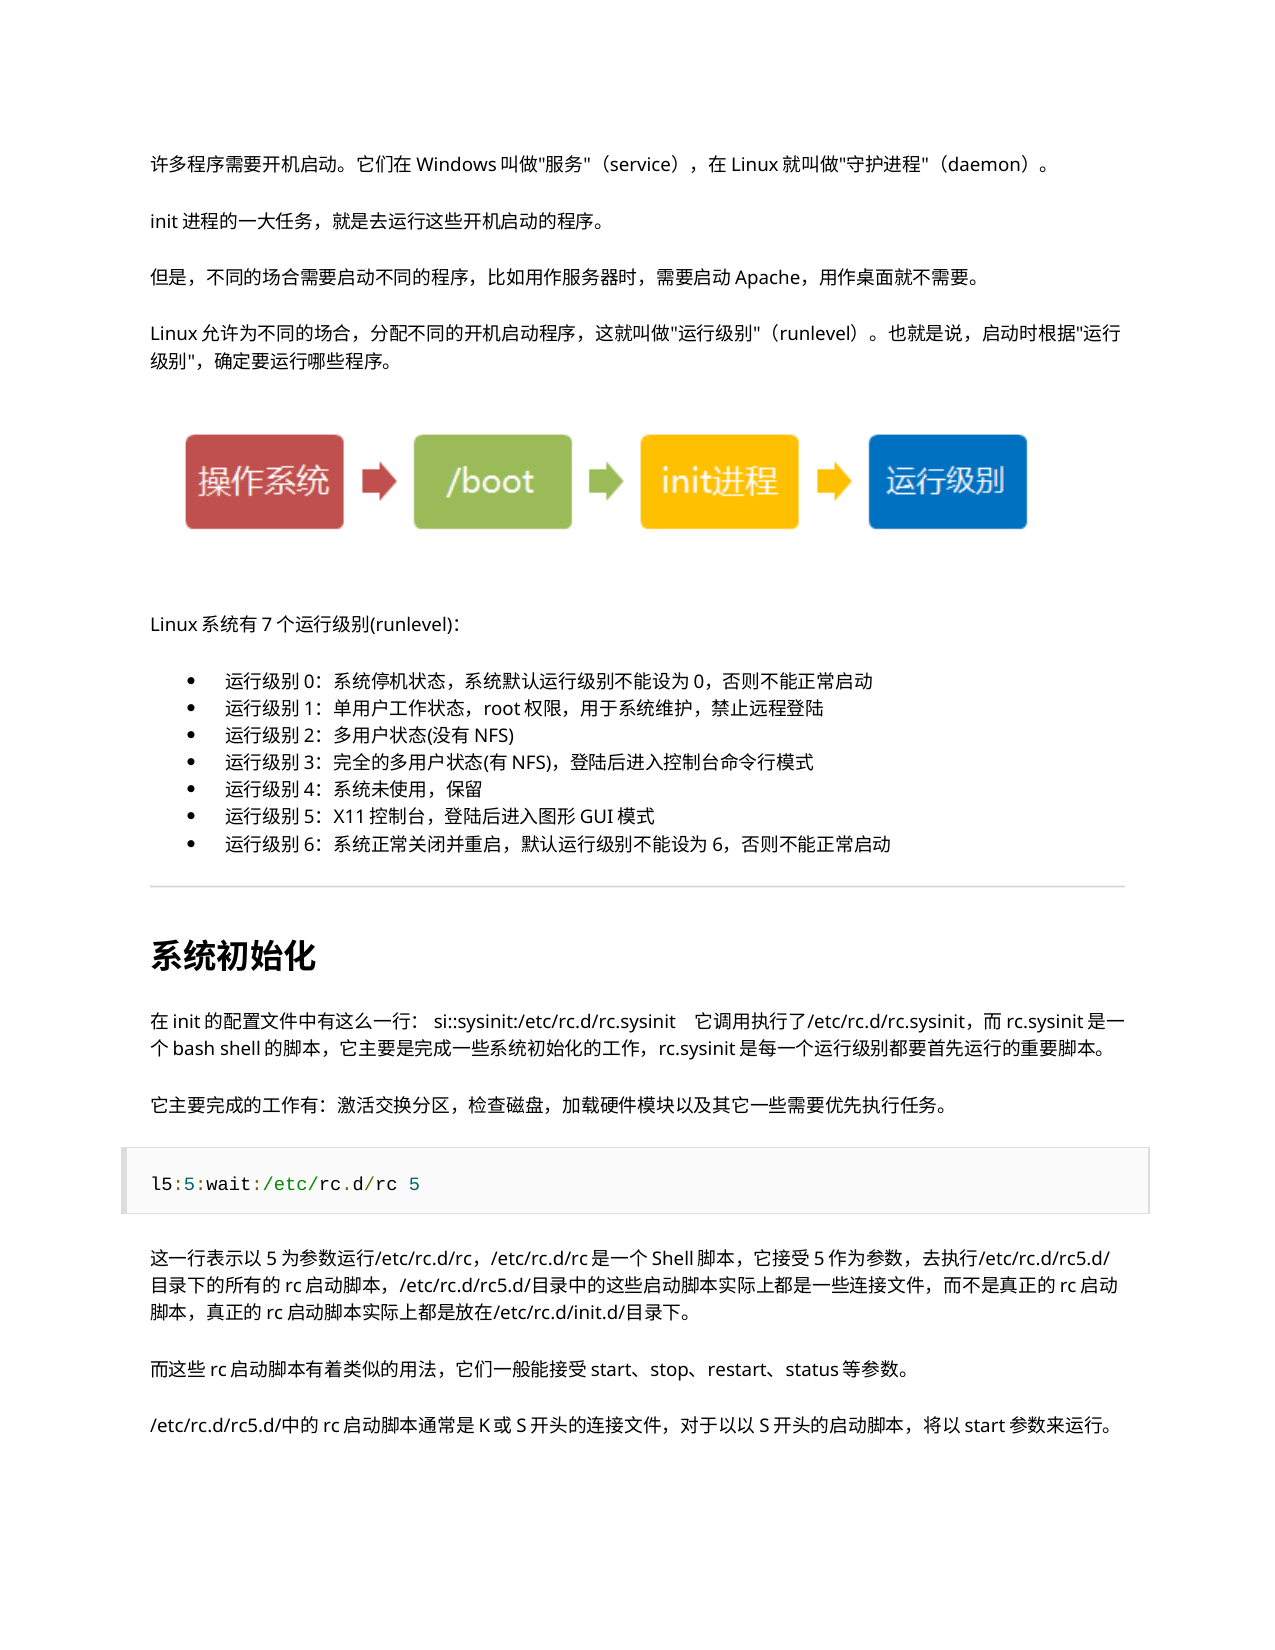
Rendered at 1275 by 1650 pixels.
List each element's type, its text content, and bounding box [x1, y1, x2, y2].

list 运行级别5：X11控制台，登陆后进入图形GUI模式 [187, 802, 1125, 829]
list 运行级别6：系统正常关闭并重启，默认运行级别不能设为6，否则不能正常启动 [187, 829, 1125, 857]
list 运行级别2：多用户状态(没有NFS) [187, 721, 1125, 748]
text 但是，不同的场合需要启动不同的程序，比如用作服务器时，需要启动Apache，用作桌面就不需要。 [150, 263, 1125, 290]
text 在init的配置文件中有这么一行： si::sysinit:/etc/rc.d/rc.sysinit 它调用执行了/etc/rc.d/rc.sysinit，而rc.sysinit是一个bash shell的脚本，它主要是完成一些系统初始化的工作，rc.sysinit是每一个运行级别都要首先运行的重要脚本。 [150, 1007, 1125, 1061]
text init进程的一大任务，就是去运行这些开机启动的程序。 [150, 206, 1125, 233]
list 运行级别1：单用户工作状态，root权限，用于系统维护，禁止远程登陆 [187, 693, 1125, 721]
list 运行级别4：系统未使用，保留 [187, 775, 1125, 802]
text 系统初始化 [150, 929, 1125, 978]
text l5:5:wait:/etc/rc.d/rc 5 [127, 1148, 1148, 1213]
list 运行级别0：系统停机状态，系统默认运行级别不能设为0，否则不能正常启动 [187, 666, 1125, 693]
text Linux系统有7个运行级别(runlevel)： [150, 610, 1125, 637]
text Linux允许为不同的场合，分配不同的开机启动程序，这就叫做"运行级别"（runlevel）。也就是说，启动时根据"运行级别"，确定要运行哪些程序。 [150, 319, 1125, 373]
text 而这些rc启动脚本有着类似的用法，它们一般能接受start、stop、restart、status等参数。 [150, 1354, 1125, 1381]
text /etc/rc.d/rc5.d/中的rc启动脚本通常是K或S开头的连接文件，对于以以S开头的启动脚本，将以start参数来运行。 [150, 1411, 1125, 1438]
text 这一行表示以5为参数运行/etc/rc.d/rc，/etc/rc.d/rc是一个Shell脚本，它接受5作为参数，去执行/etc/rc.d/rc5.d/目录下的所有的rc启动脚本，/etc/rc.d/rc5.d/目录中的这些启动脚本实际上都是一些连接文件，而不是真正的rc启动脚本，真正的rc启动脚本实际上都是放在/etc/rc.d/init.d/目录下。 [150, 1243, 1125, 1325]
text 它主要完成的工作有：激活交换分区，检查磁盘，加载硬件模块以及其它一些需要优先执行任务。 [150, 1090, 1125, 1117]
text 许多程序需要开机启动。它们在Windows叫做"服务"（service），在Linux就叫做"守护进程"（daemon）。 [150, 150, 1125, 177]
list 运行级别3：完全的多用户状态(有NFS)，登陆后进入控制台命令行模式 [187, 748, 1125, 775]
picture [150, 402, 1071, 581]
